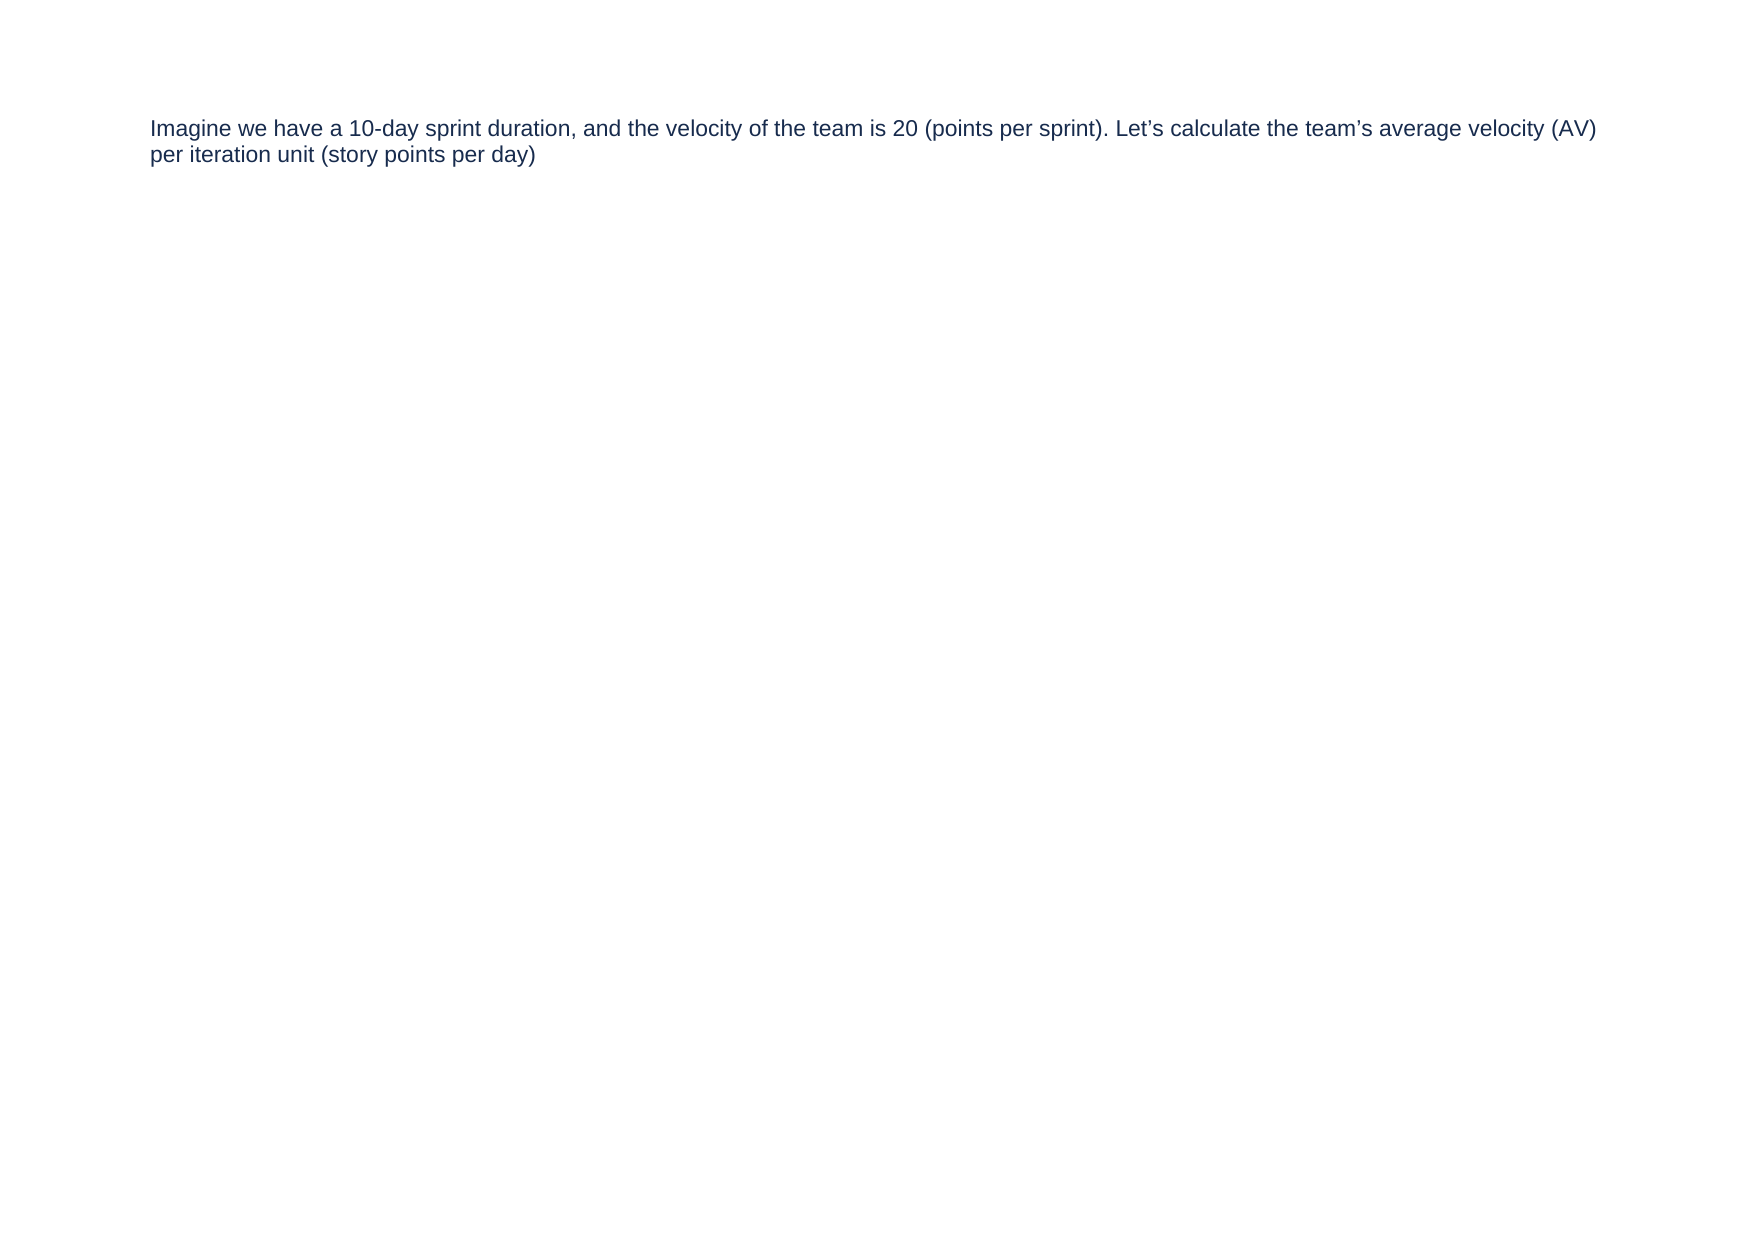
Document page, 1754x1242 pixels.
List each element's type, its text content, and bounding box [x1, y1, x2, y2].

text Imagine we have a 10-day sprint duration, and the velocity of the team is 20 (points per sprint). Let’s calculate the team’s average velocity (AV) per iteration unit (story points per day) [150, 115, 1624, 168]
